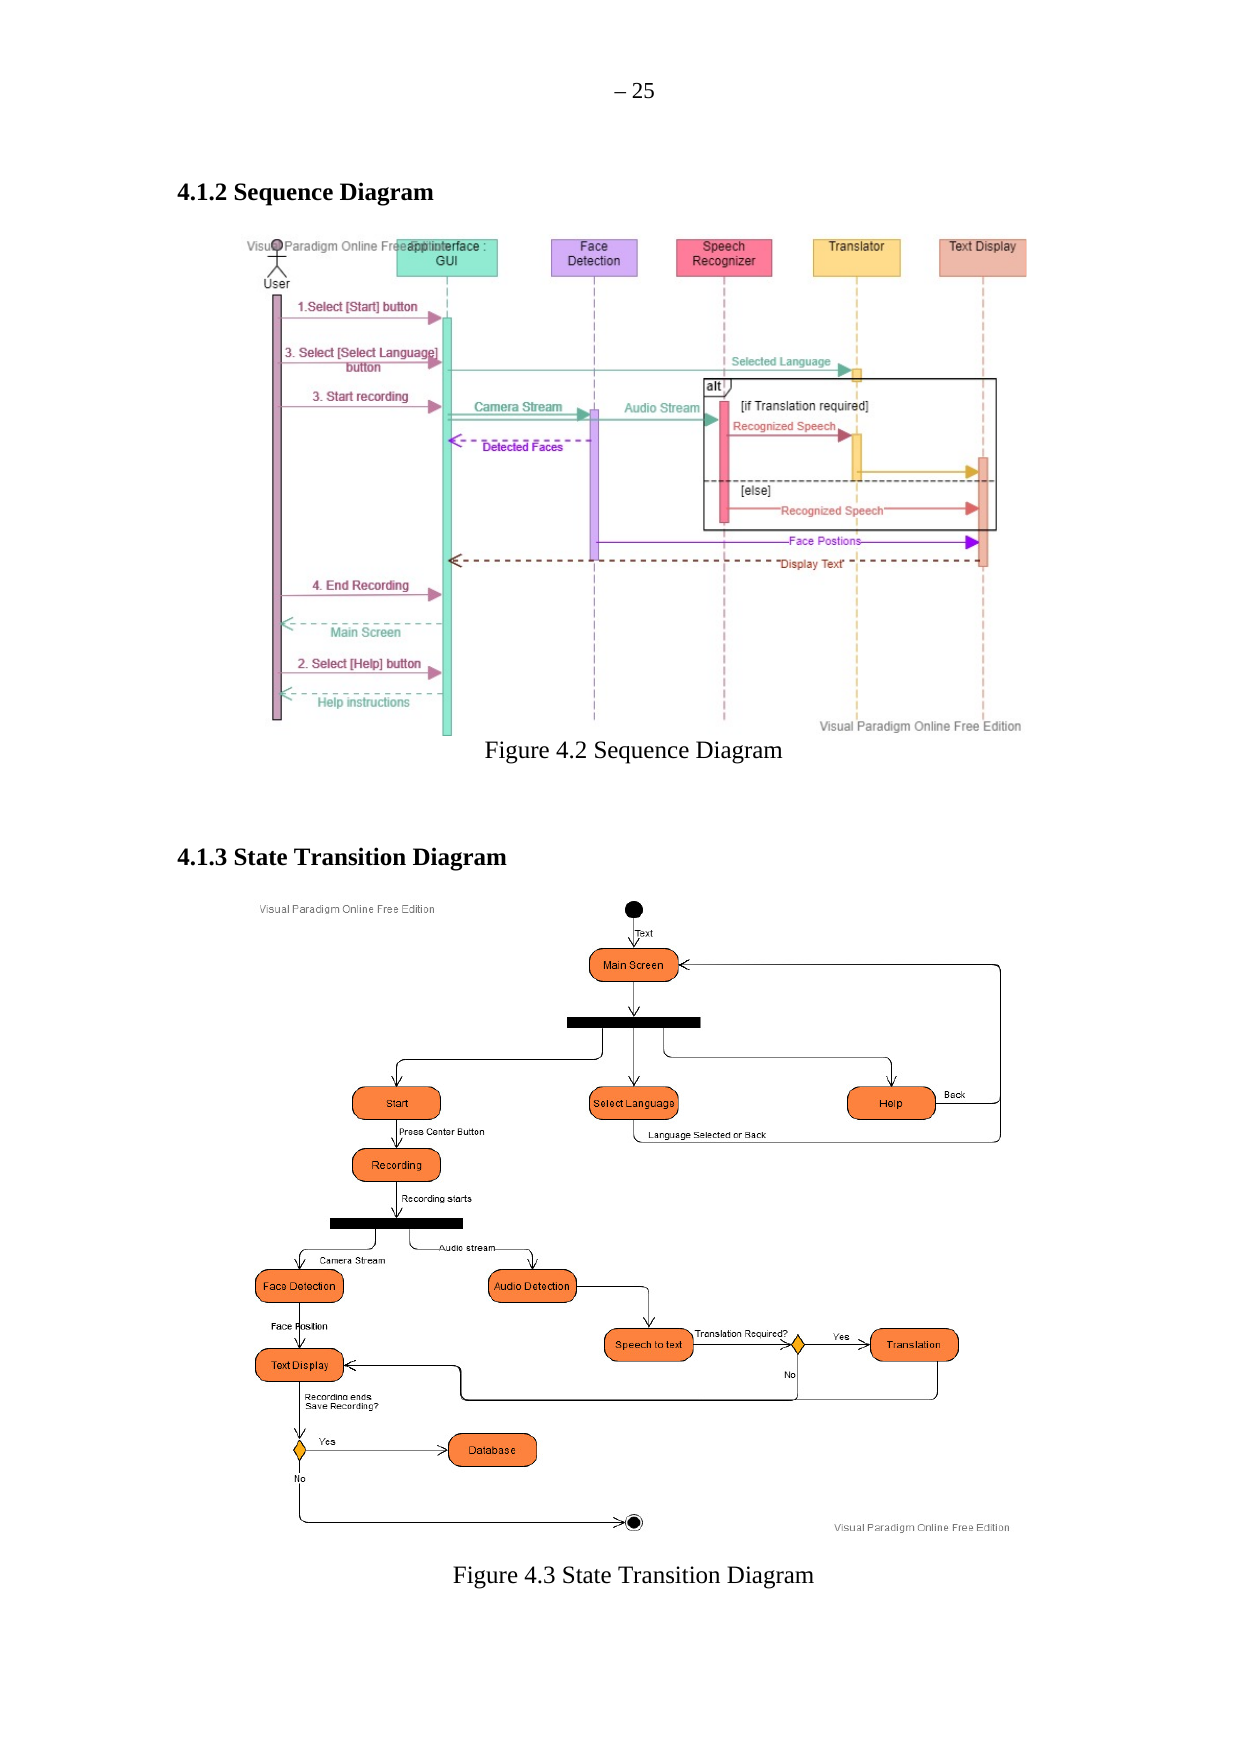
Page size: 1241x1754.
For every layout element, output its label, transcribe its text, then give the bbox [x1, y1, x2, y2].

picture [241, 234, 1027, 736]
subtitle 4.1.3 State Transition Diagram [177, 842, 1090, 871]
subtitle 4.1.2 Sequence Diagram [177, 177, 1090, 206]
text Figure 4.2 Sequence Diagram [177, 736, 1090, 764]
picture [253, 899, 1014, 1535]
text Figure 4.3 State Transition Diagram [177, 1561, 1090, 1589]
